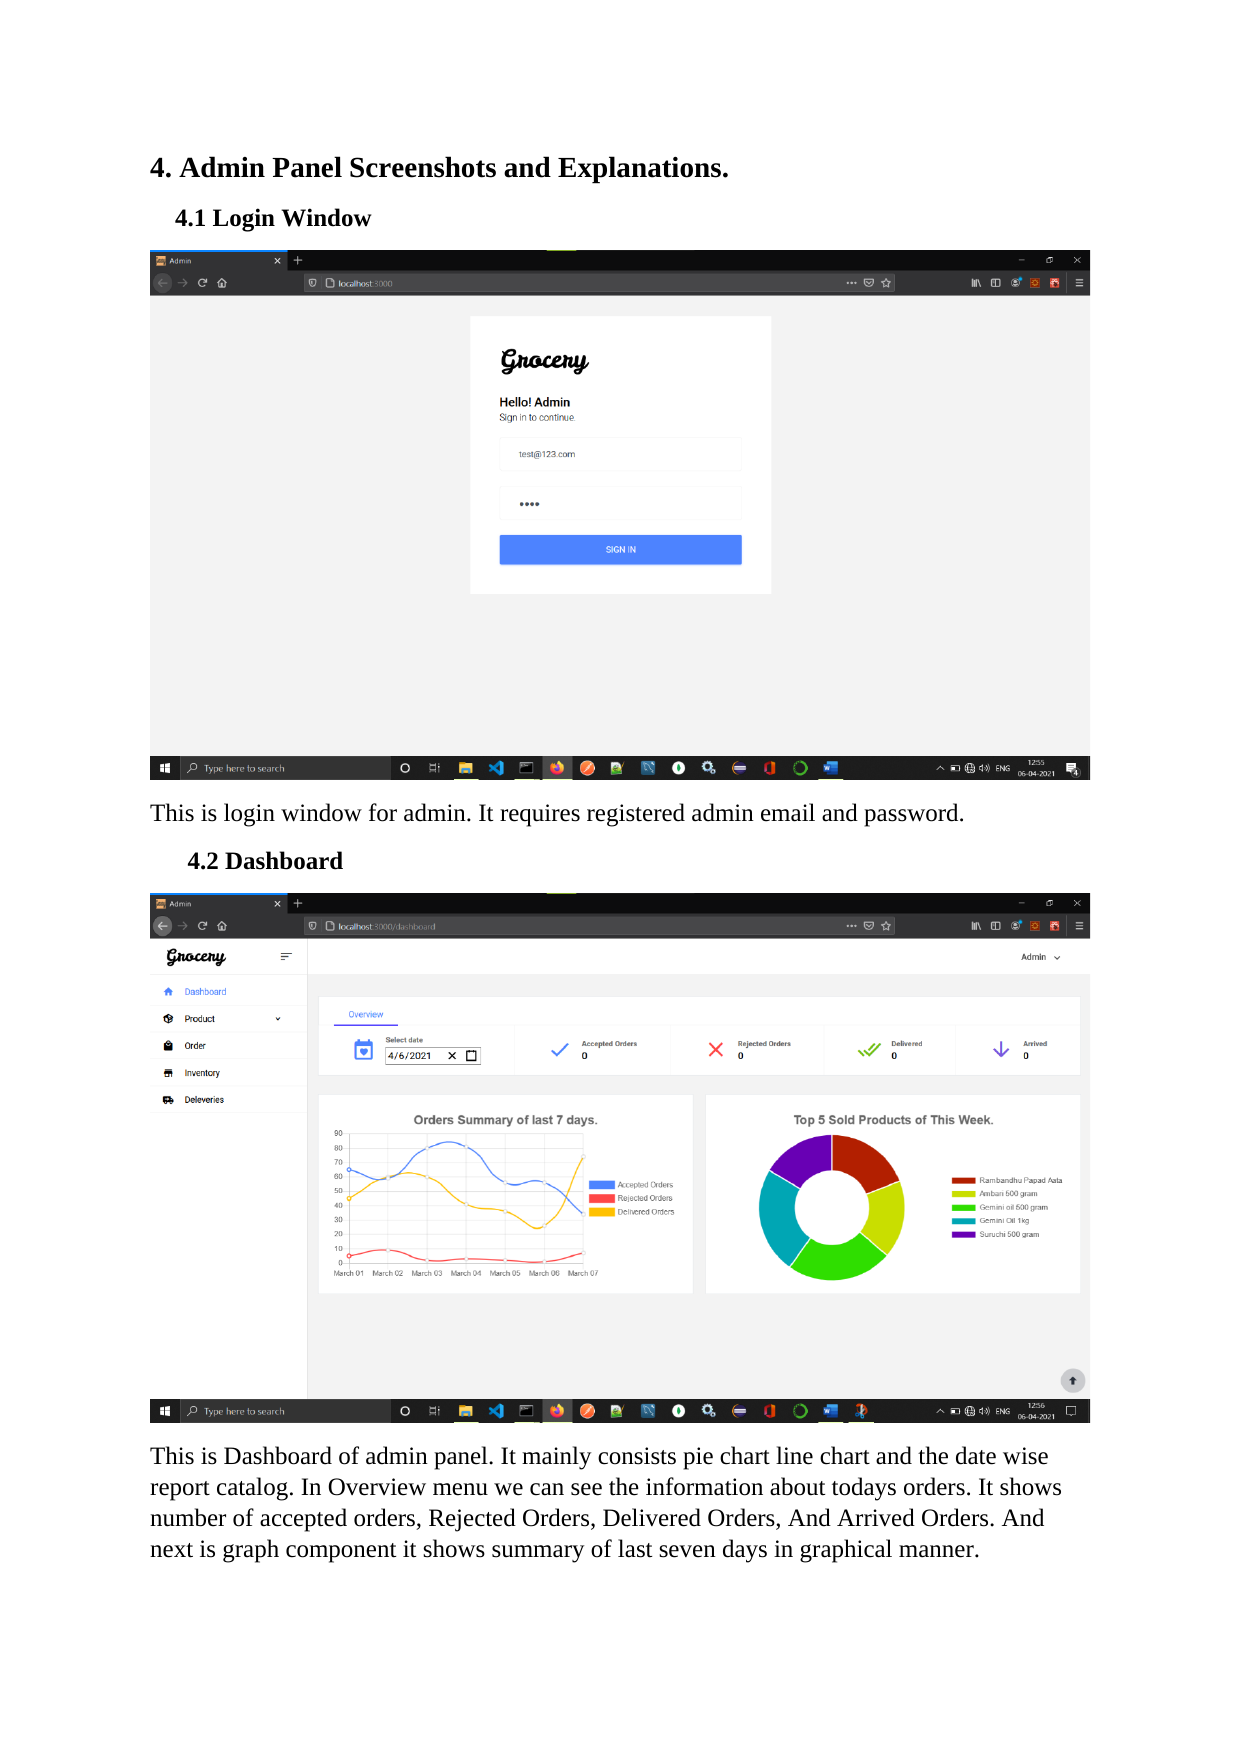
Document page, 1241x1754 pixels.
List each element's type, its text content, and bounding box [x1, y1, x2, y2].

text 4. Admin Panel Screenshots and Explanations. [150, 150, 1090, 183]
text This is Dashboard of admin panel. It mainly consists pie chart line chart and the date wise report catalog. In Overview menu we can see the information about todays orders. It shows number of accepted orders, Rejected Orders, Delivered Orders, And Arrived Orders. And next is graph component it shows summary of last seven days in graphical manner. [150, 1441, 1090, 1563]
picture [150, 250, 1091, 780]
list Dashboard [187, 846, 1090, 875]
text 4.1 Login Window [150, 203, 1090, 232]
picture [150, 893, 1091, 1423]
text This is login window for admin. It requires registered admin email and password. [150, 798, 1090, 827]
